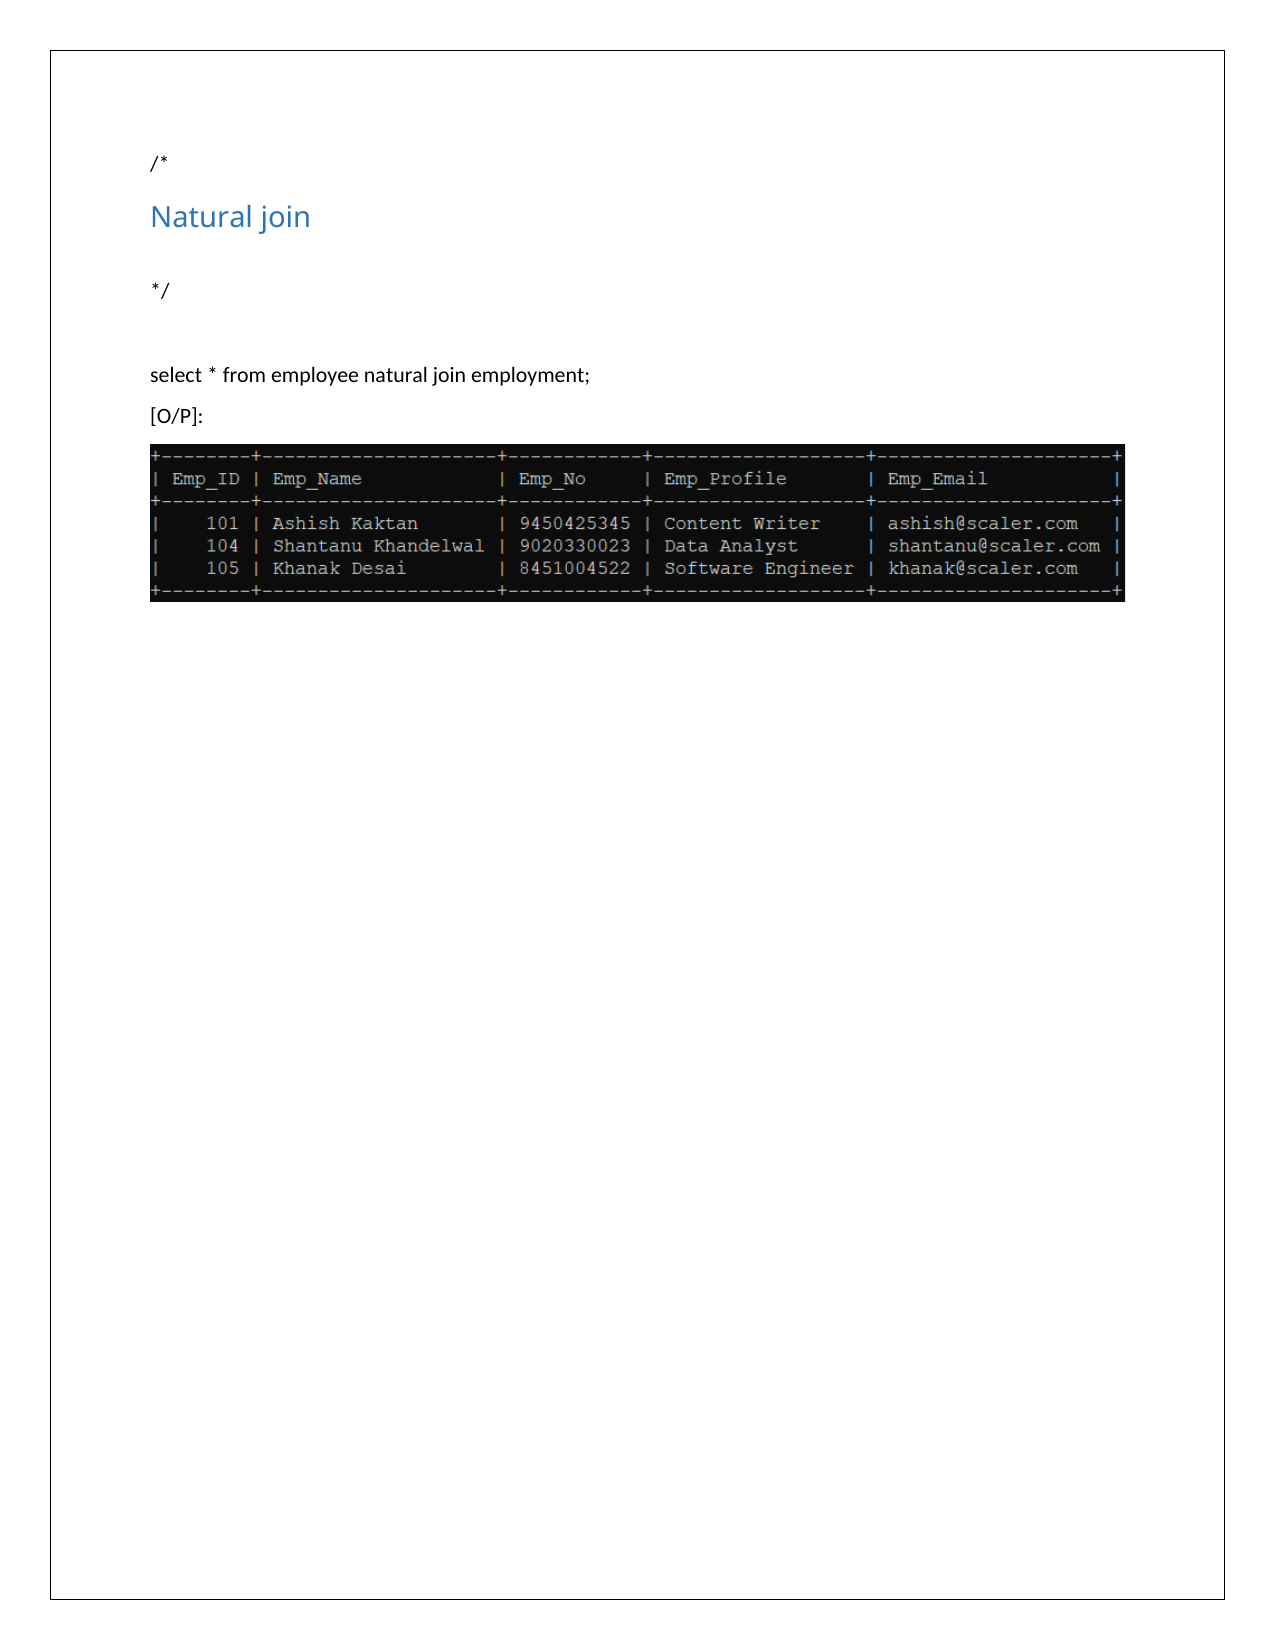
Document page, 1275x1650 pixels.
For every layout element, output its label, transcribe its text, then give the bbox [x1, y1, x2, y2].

subtitle Natural join [150, 196, 1125, 236]
text [O/P]: [150, 403, 1125, 429]
text select * from employee natural join employment; [150, 361, 1125, 388]
picture [150, 444, 1125, 602]
text */ [150, 277, 1125, 304]
text /* [150, 150, 1125, 177]
